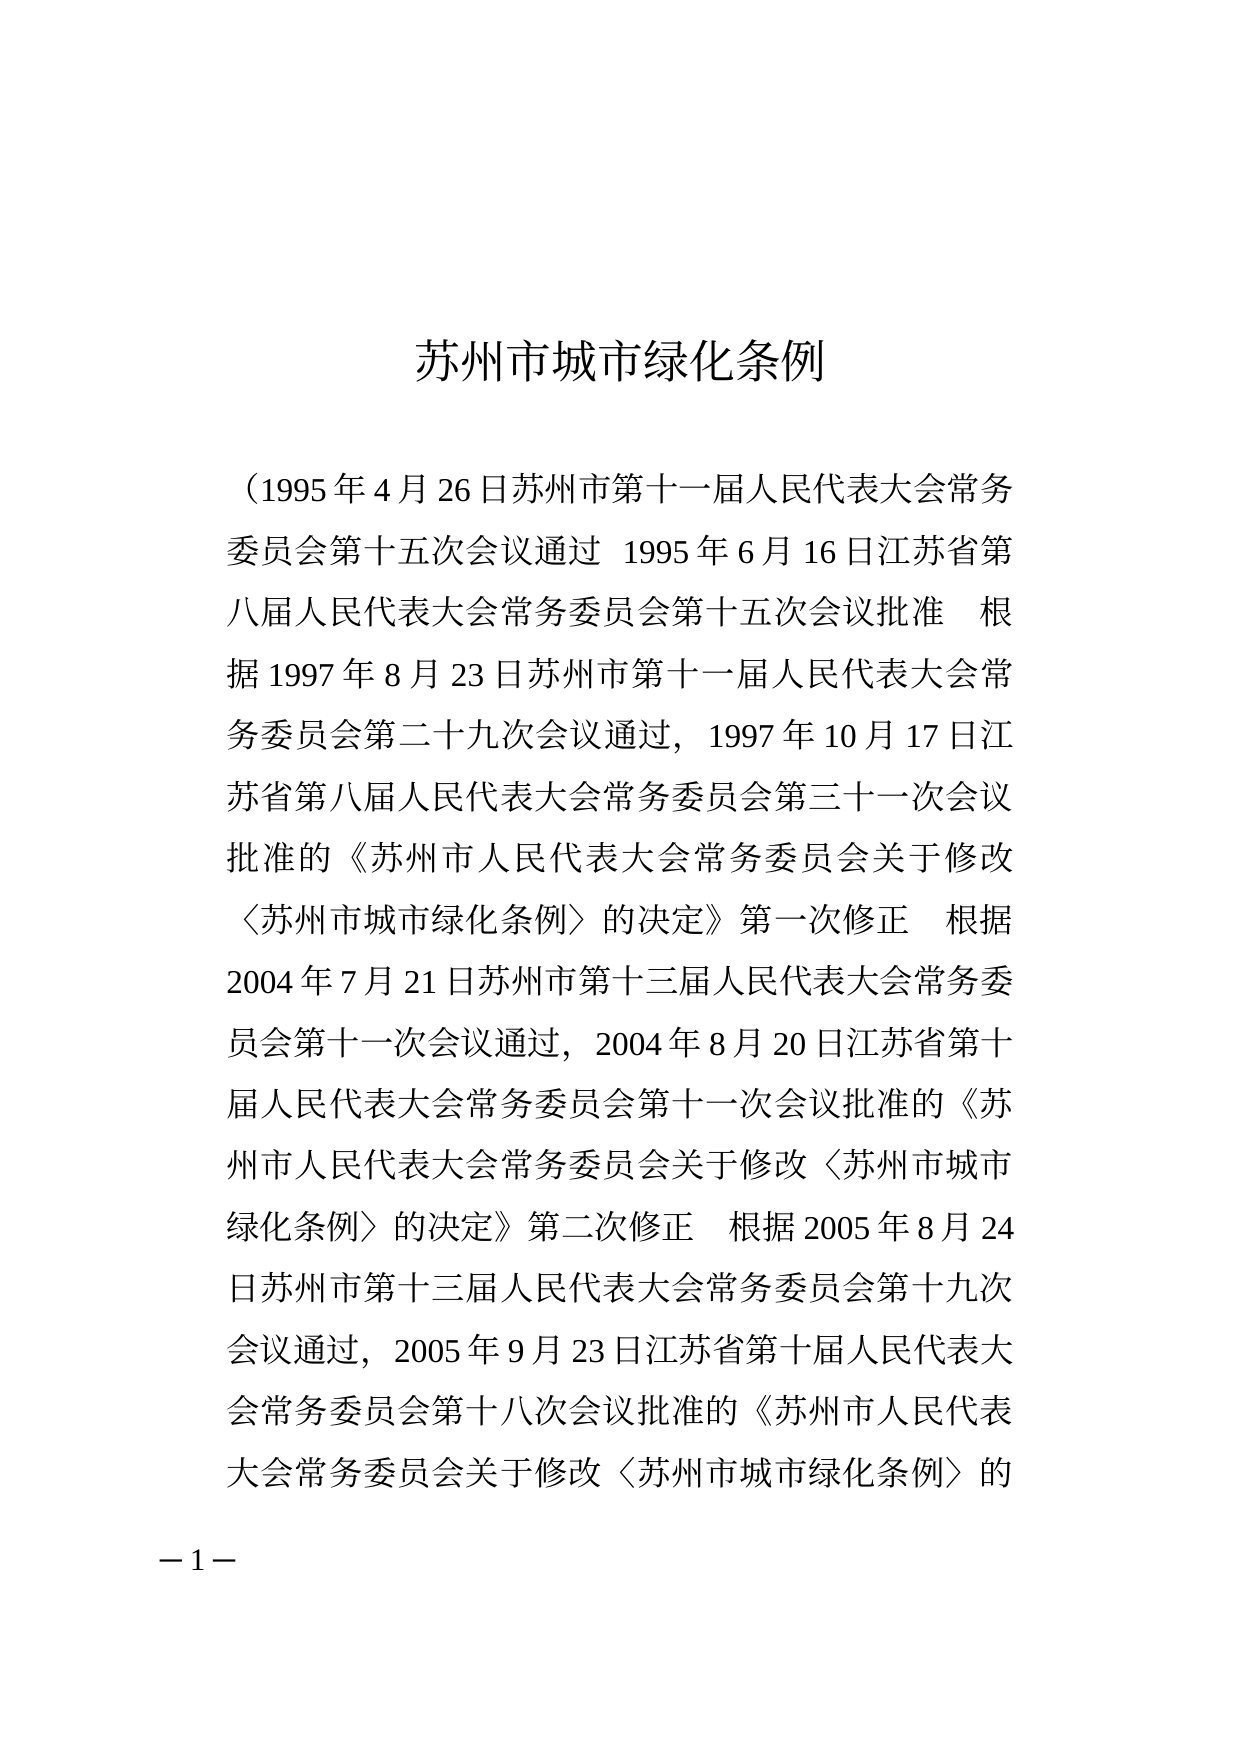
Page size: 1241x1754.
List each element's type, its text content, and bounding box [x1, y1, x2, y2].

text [226, 453, 1014, 1497]
text 苏州市城市绿化条例 [159, 330, 1081, 391]
